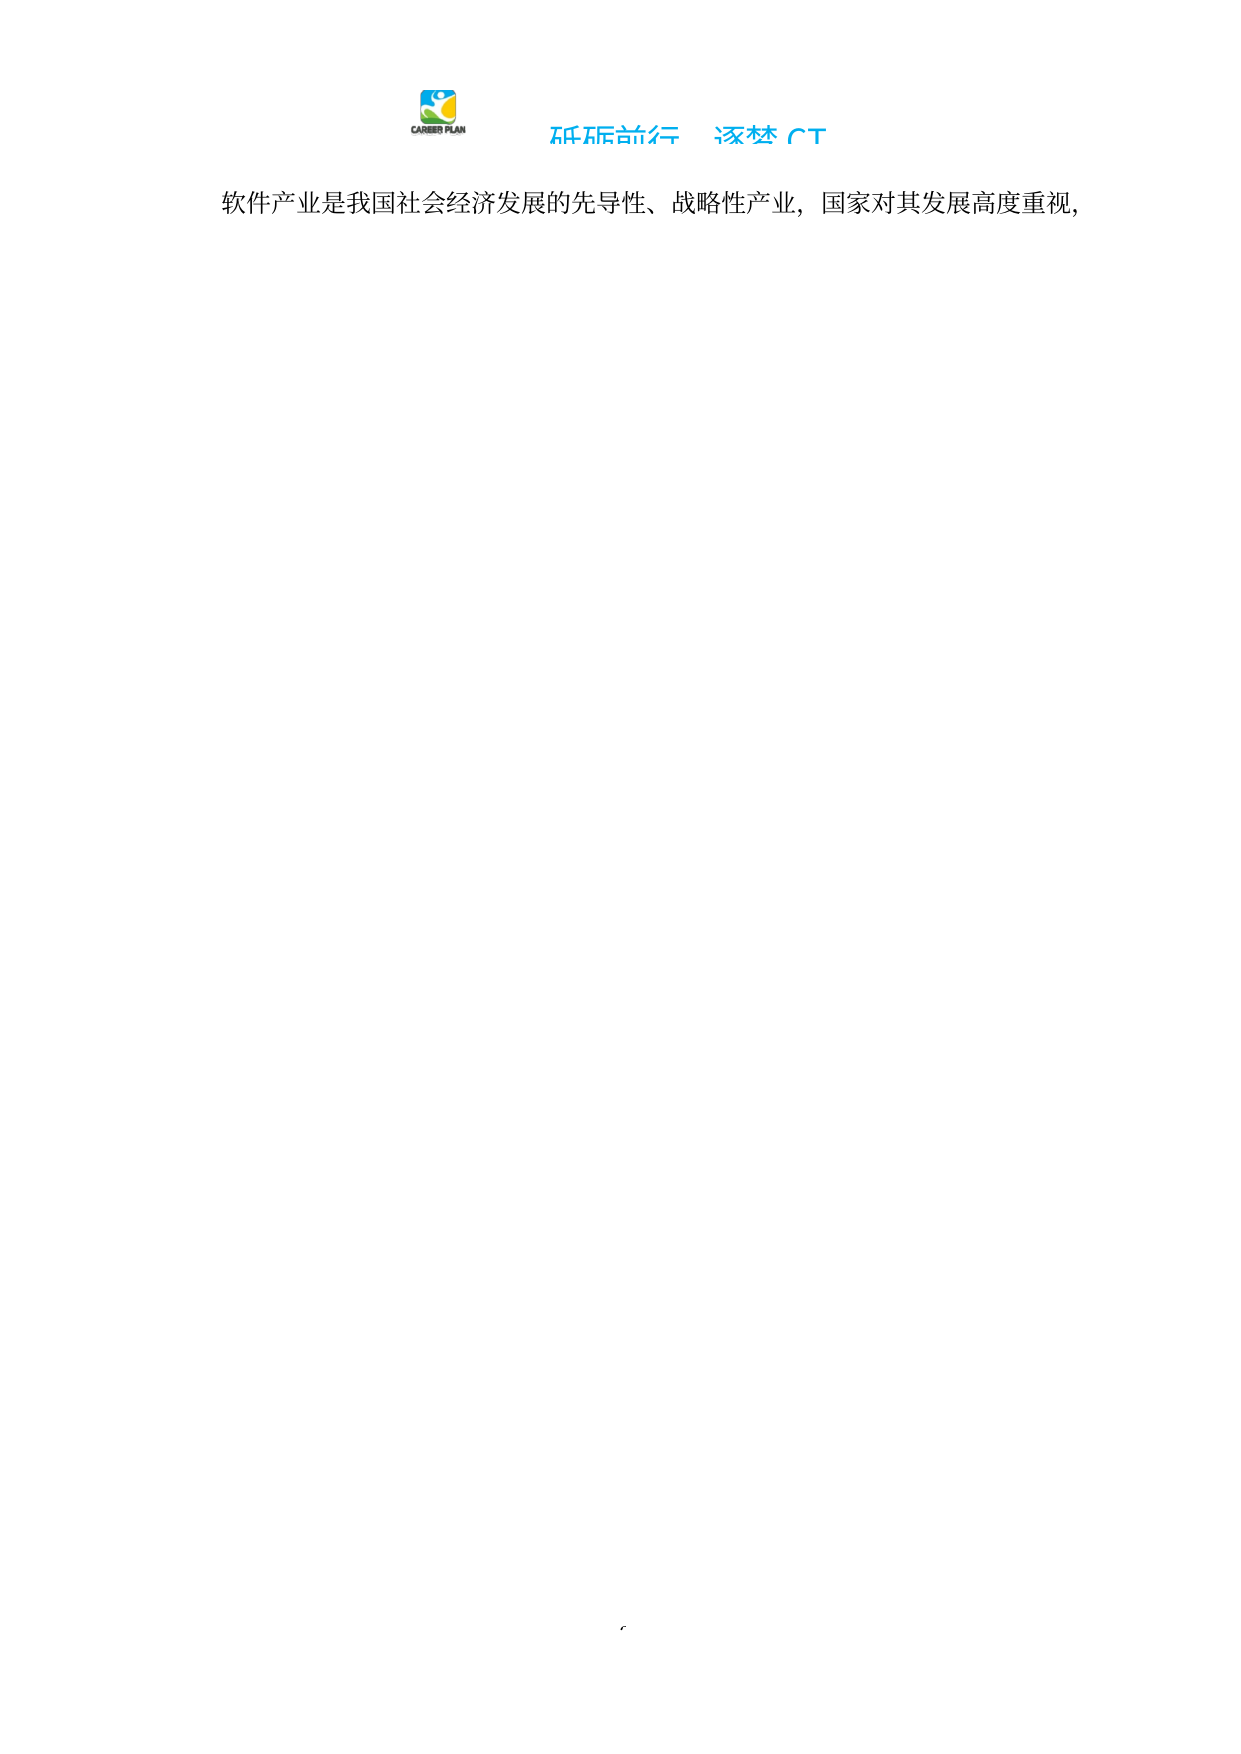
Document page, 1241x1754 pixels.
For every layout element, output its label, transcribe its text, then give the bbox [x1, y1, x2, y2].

text 软件产业是我国社会经济发展的先导性、战略性产业，国家对其发展高度重视， [221, 183, 1240, 219]
picture [400, 90, 475, 139]
